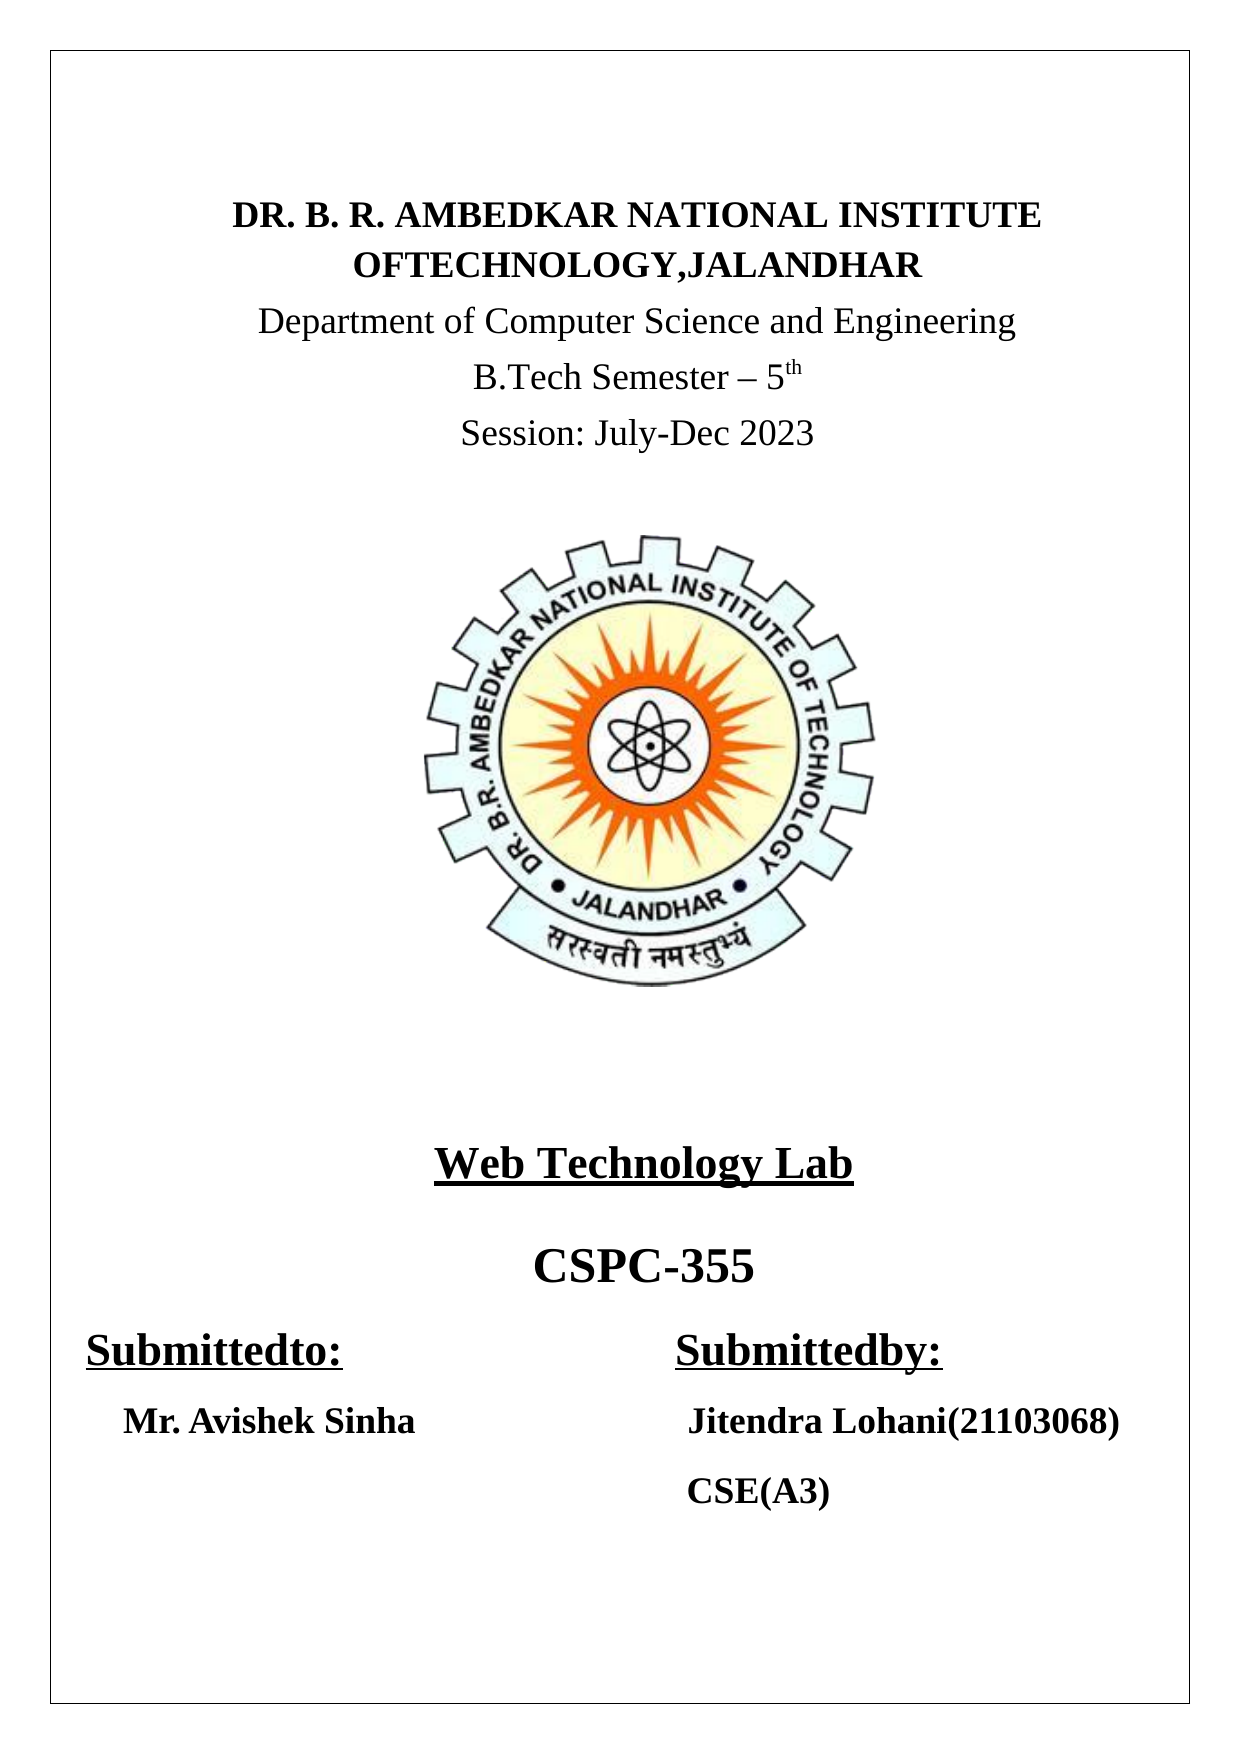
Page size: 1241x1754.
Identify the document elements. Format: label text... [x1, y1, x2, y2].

title CSPC-355 [353, 1236, 934, 1294]
title Web Technology Lab [353, 1136, 934, 1188]
text CSE(A3) [85, 1461, 1165, 1513]
text Submittedto: Submittedby: [85, 1323, 1165, 1375]
picture [423, 535, 876, 987]
text DR. B. R. AMBEDKAR NATIONAL INSTITUTE OFTECHNOLOGY,JALANDHAR [173, 193, 1102, 286]
text Session: July-Dec 2023 [173, 410, 1102, 453]
text B.Tech Semester – 5th [173, 354, 1102, 397]
text Mr. Avishek Sinha Jitendra Lohani(21103068) [85, 1392, 1165, 1444]
text Department of Computer Science and Engineering [173, 298, 1102, 341]
